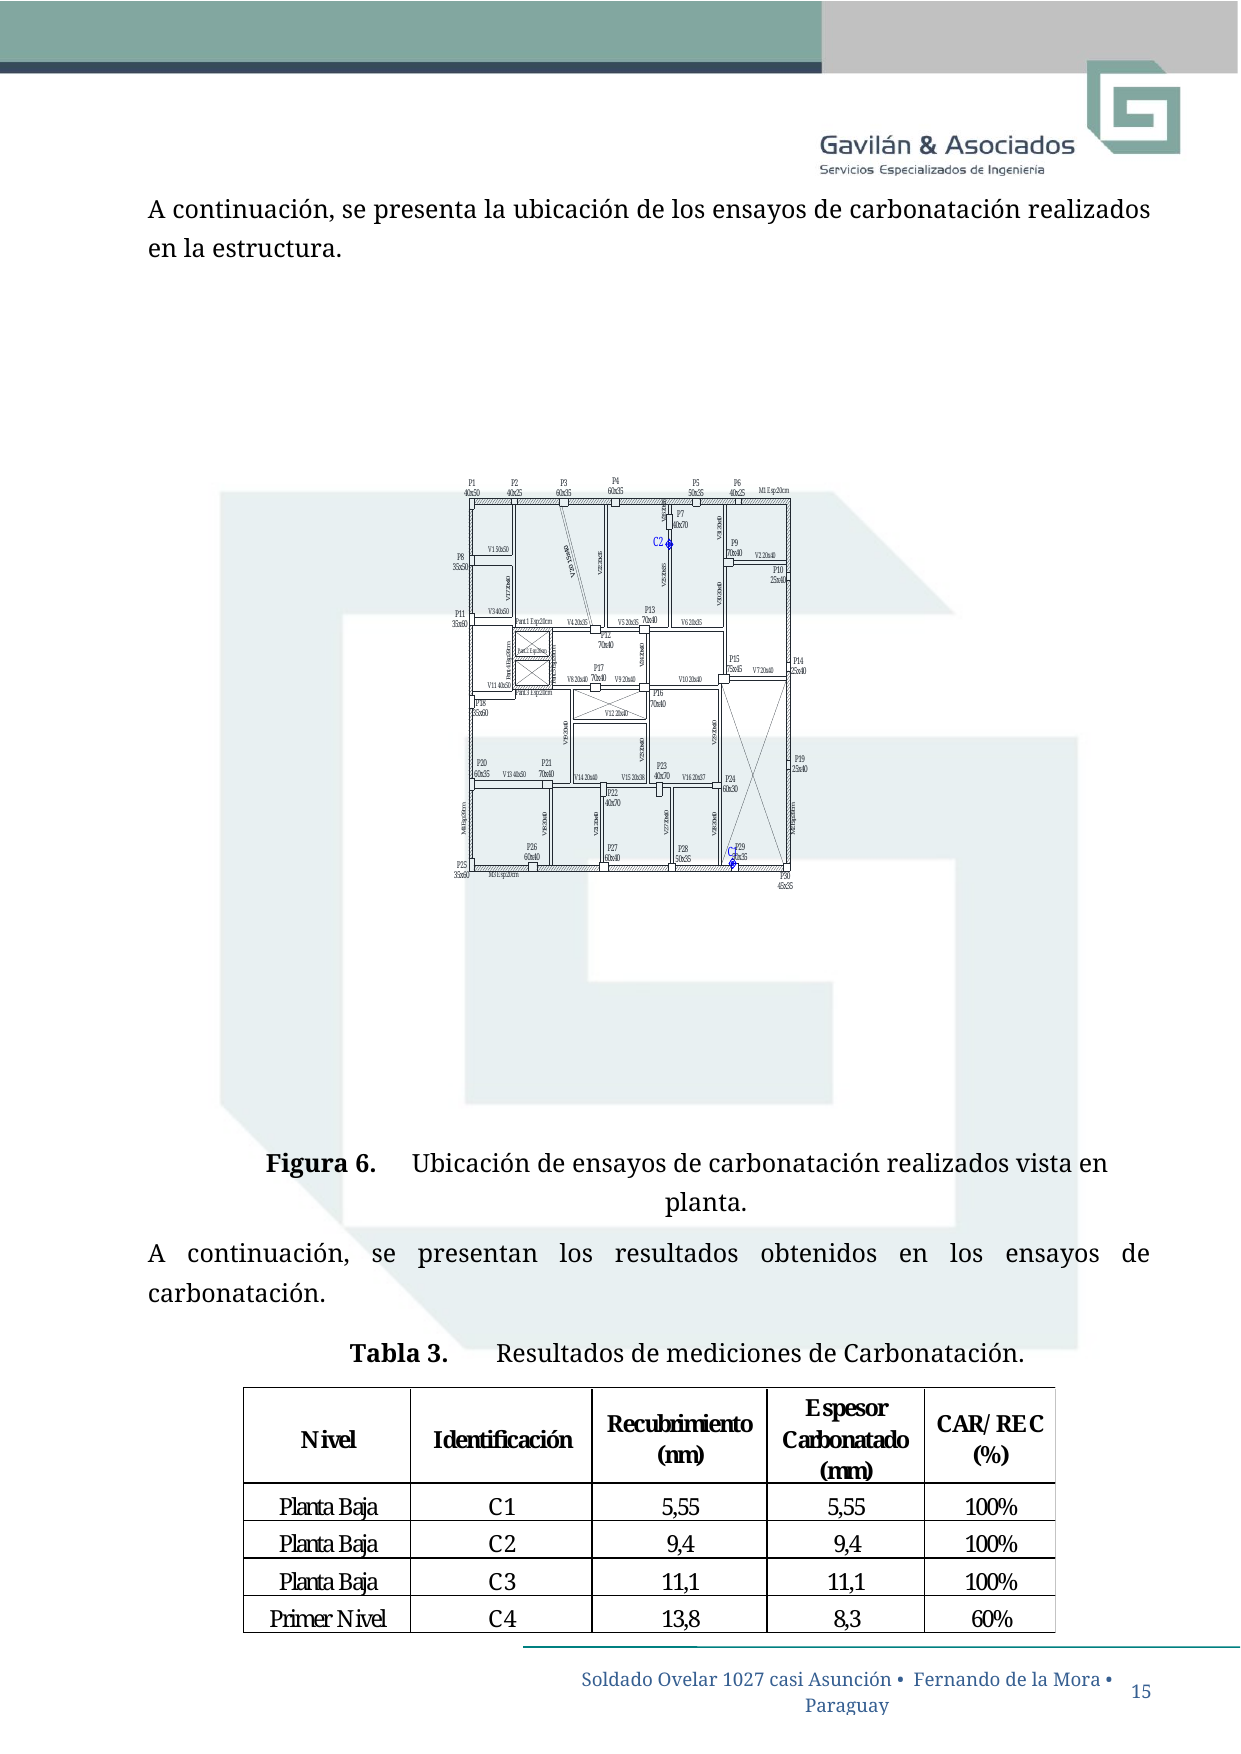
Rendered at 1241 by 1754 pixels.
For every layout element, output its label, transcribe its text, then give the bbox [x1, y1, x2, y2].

text Resultados de mediciones de Carbonatación. [223, 1335, 1152, 1369]
text Ubicación de ensayos de carbonatación realizados vista en planta. [223, 1145, 1152, 1218]
text A continuación, se presenta la ubicación de los ensayos de carbonatación realizados en la estructura. [148, 192, 1152, 265]
text A continuación, se presentan los resultados obtenidos en los ensayos de carbonatación. [148, 1236, 1152, 1309]
picture [0, 1, 1238, 179]
picture [244, 1388, 410, 1482]
picture [0, 358, 1241, 1484]
